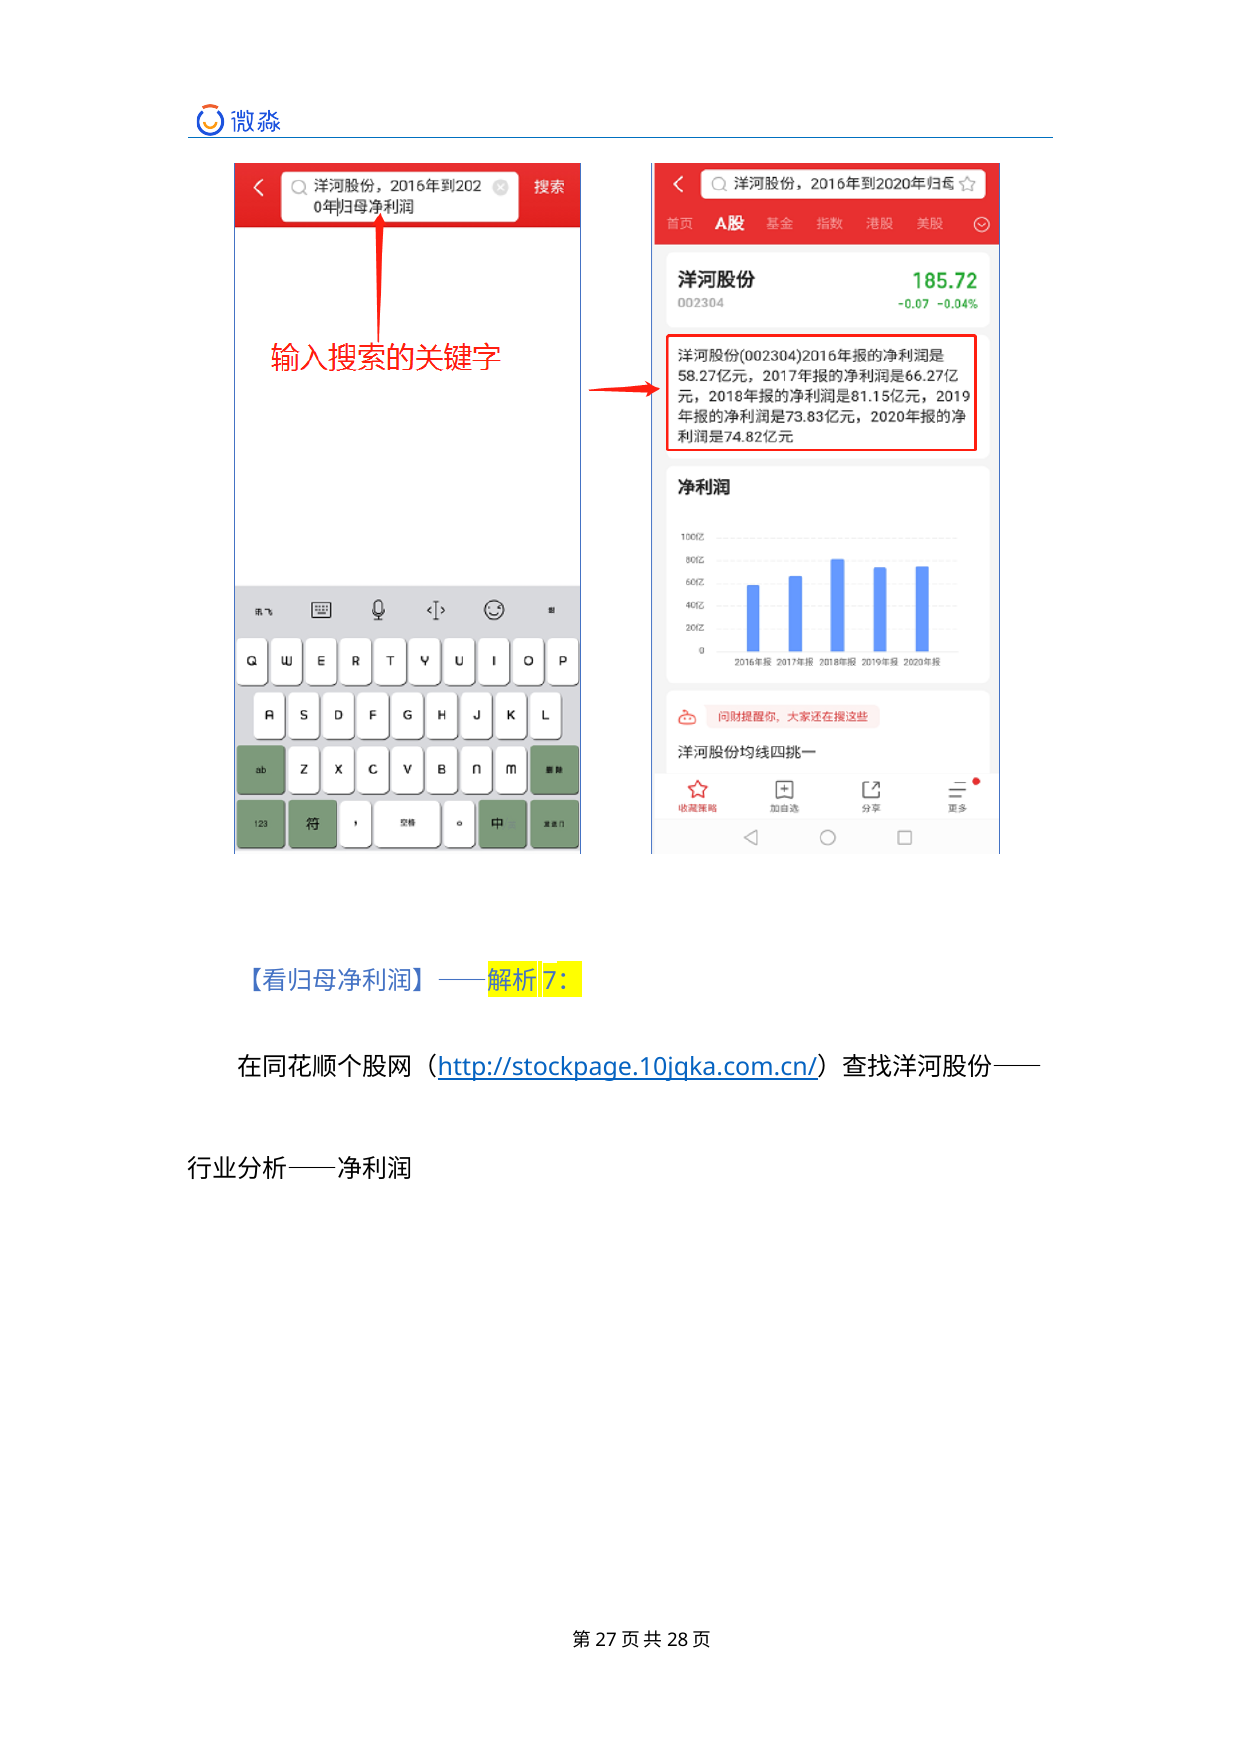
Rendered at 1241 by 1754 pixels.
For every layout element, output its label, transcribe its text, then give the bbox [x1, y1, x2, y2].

picture [221, 163, 1009, 854]
text 【看归母净利润】——解析7： [187, 945, 1053, 1013]
picture [196, 104, 281, 136]
text 在同花顺个股网（http://stockpage.10jqka.com.cn/）查找洋河股份——行业分析——净利润 [187, 1031, 1053, 1201]
